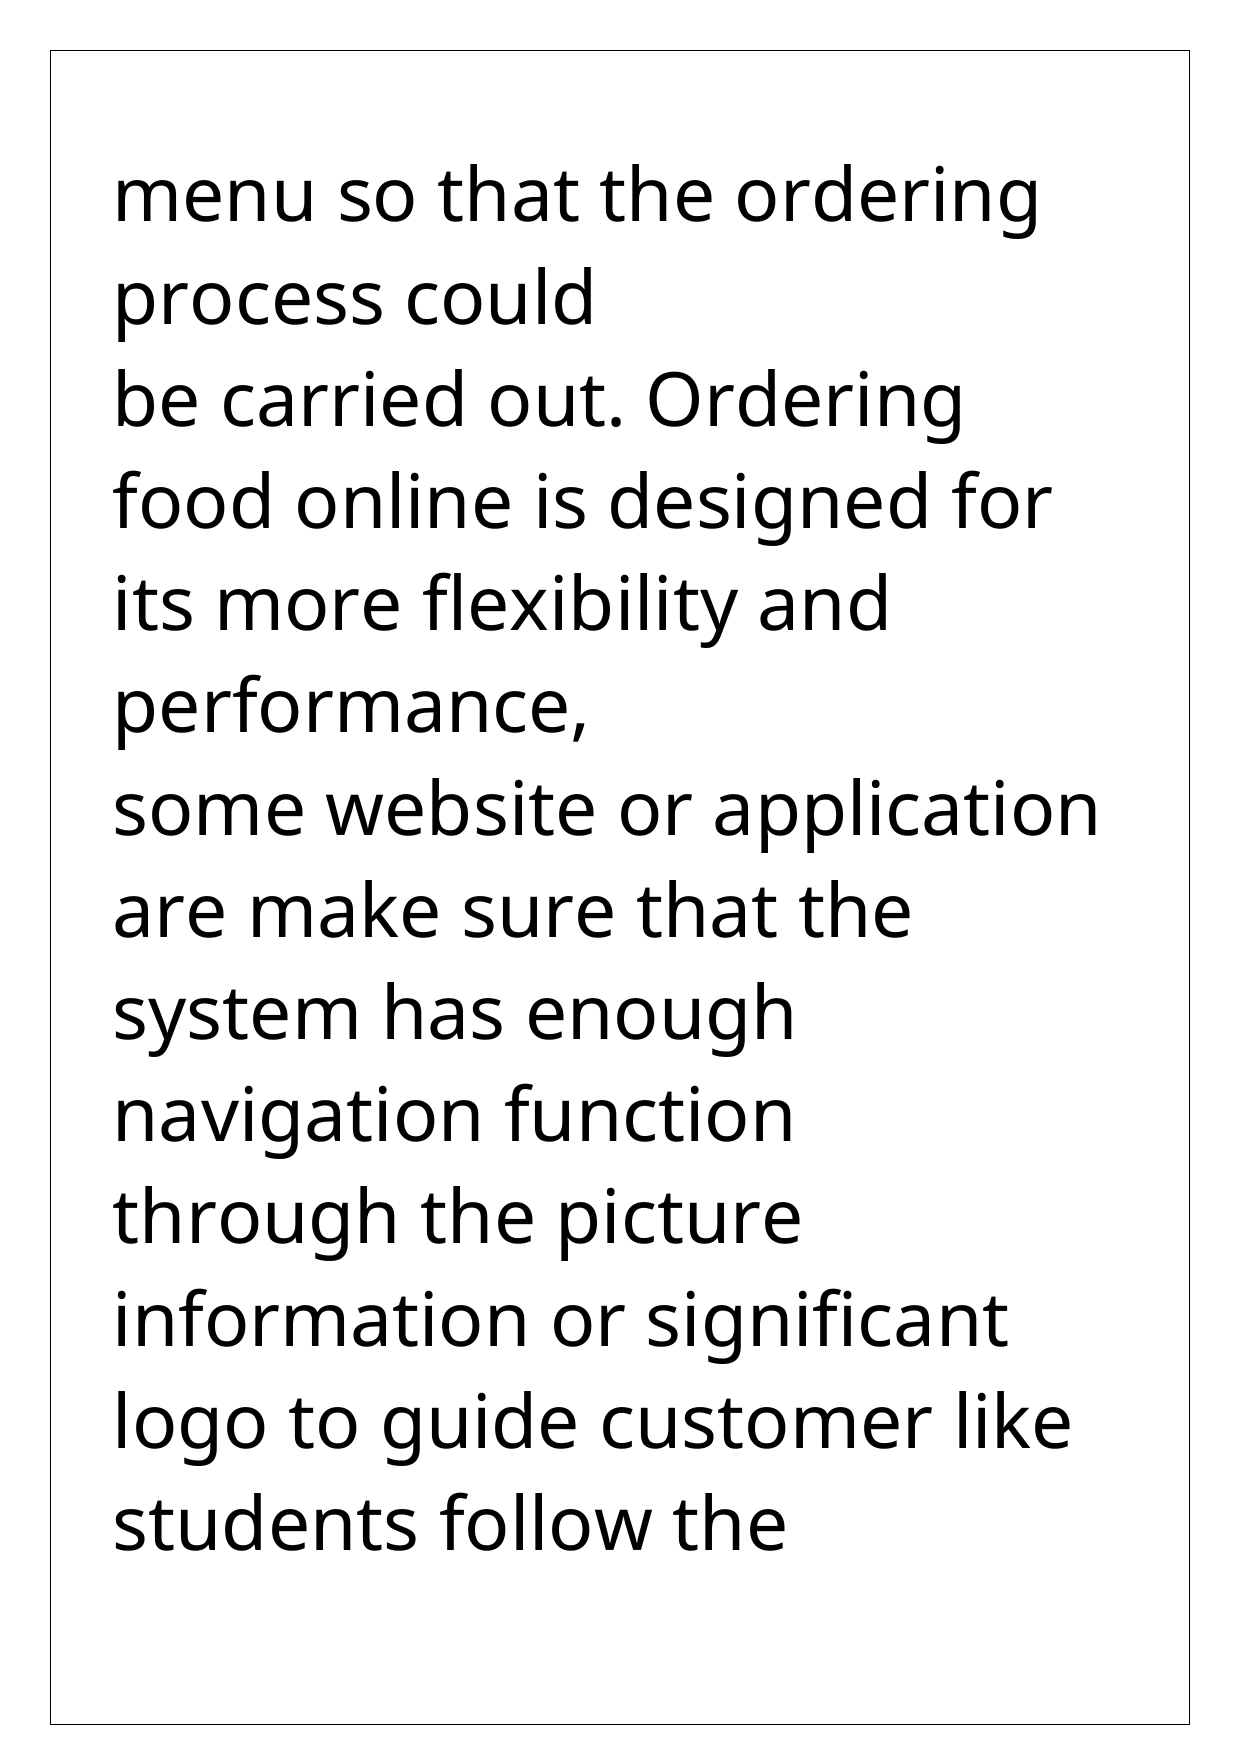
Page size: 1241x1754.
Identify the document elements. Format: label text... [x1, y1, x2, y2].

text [112, 142, 1103, 346]
text some website or application are make sure that the system has enough navigation function [112, 755, 1103, 1163]
text be carried out. Ordering food online is designed for its more flexibility and performance, [112, 346, 1103, 755]
text through the picture information or significant logo to guide customer like students follow the [112, 1163, 1103, 1572]
